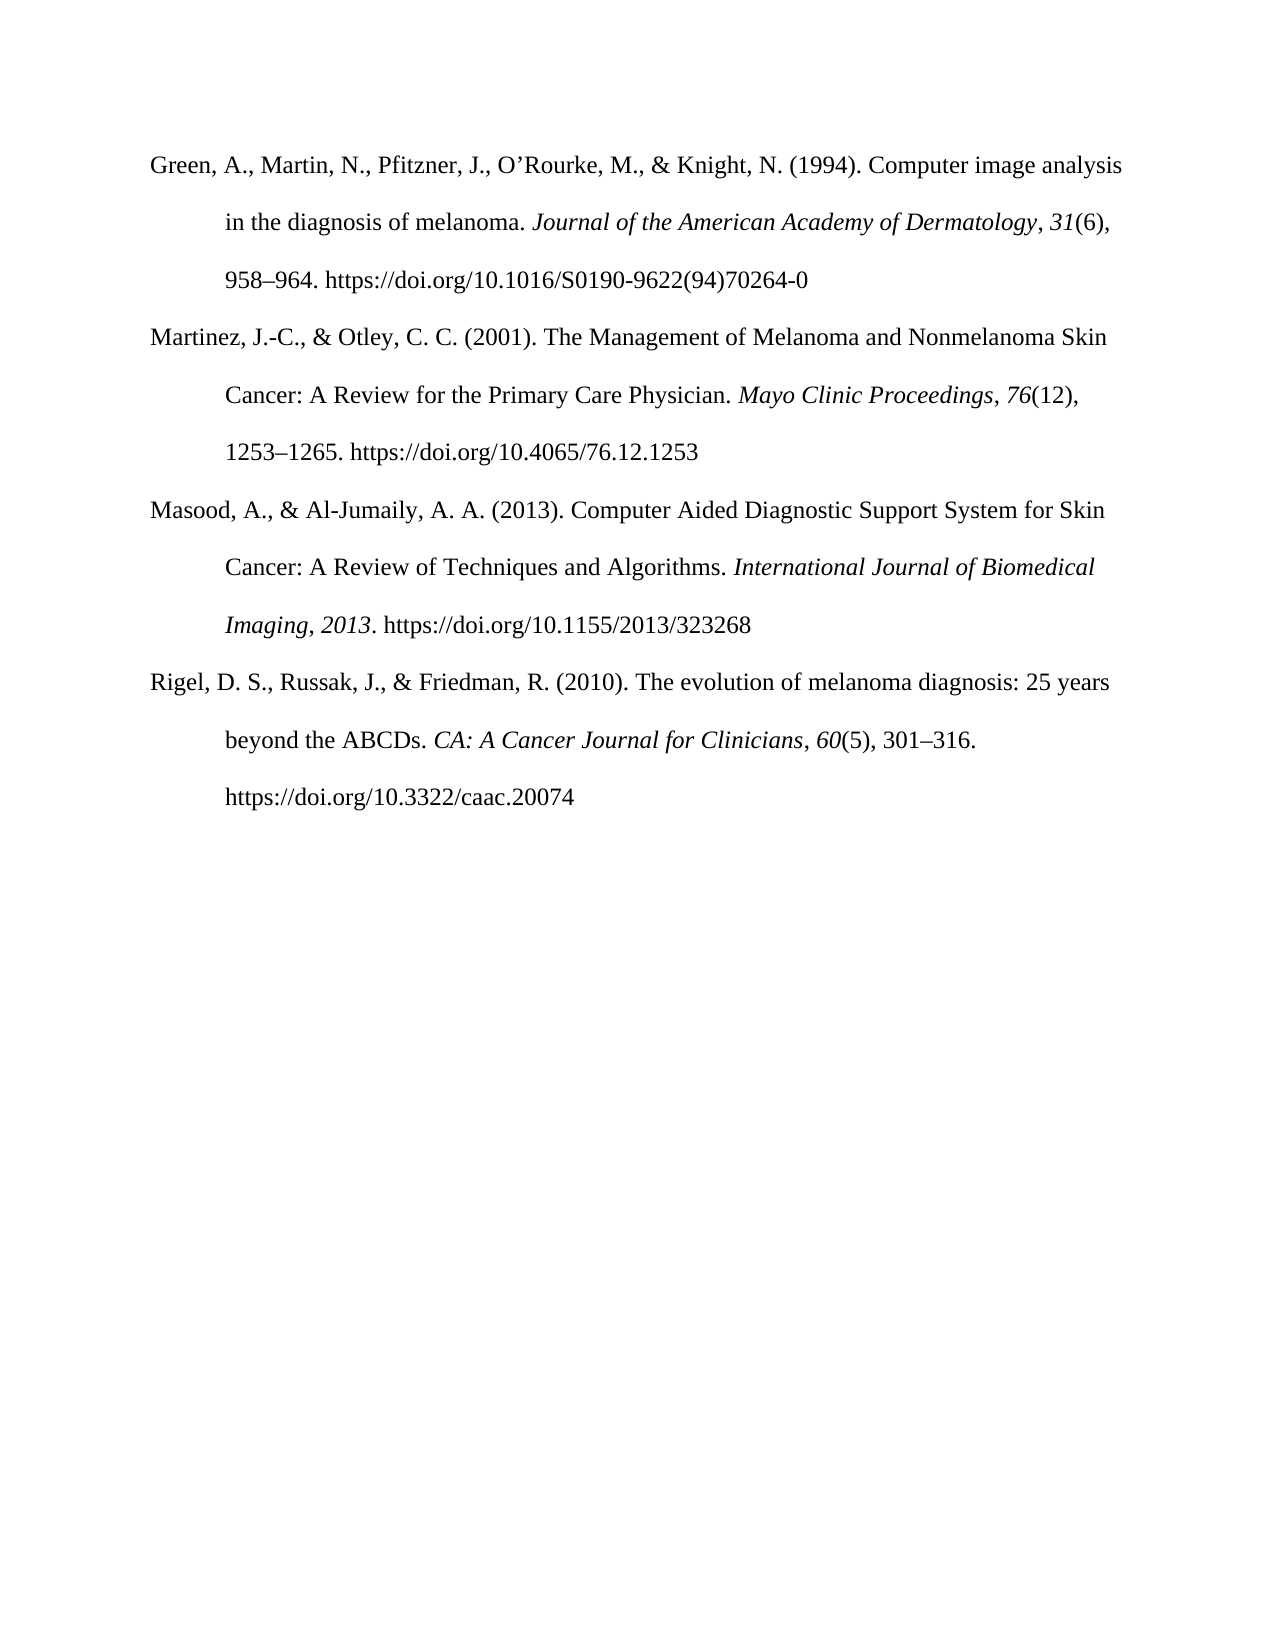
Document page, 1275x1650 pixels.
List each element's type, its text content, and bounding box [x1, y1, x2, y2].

text Rigel, D. S., Russak, J., & Friedman, R. (2010). The evolution of melanoma diagnosis: 25 years beyond the ABCDs. CA: A Cancer Journal for Clinicians, 60(5), 301–316. https://doi.org/10.3322/caac.20074 [150, 667, 1125, 811]
text Masood, A., & Al-Jumaily, A. A. (2013). Computer Aided Diagnostic Support System for Skin Cancer: A Review of Techniques and Algorithms. International Journal of Biomedical Imaging, 2013. https://doi.org/10.1155/2013/323268 [150, 495, 1125, 639]
text Martinez, J.-C., & Otley, C. C. (2001). The Management of Melanoma and Nonmelanoma Skin Cancer: A Review for the Primary Care Physician. Mayo Clinic Proceedings, 76(12), 1253–1265. https://doi.org/10.4065/76.12.1253 [150, 322, 1125, 466]
text Green, A., Martin, N., Pfitzner, J., O’Rourke, M., & Knight, N. (1994). Computer image analysis in the diagnosis of melanoma. Journal of the American Academy of Dermatology, 31(6), 958–964. https://doi.org/10.1016/S0190-9622(94)70264-0 [150, 150, 1125, 294]
